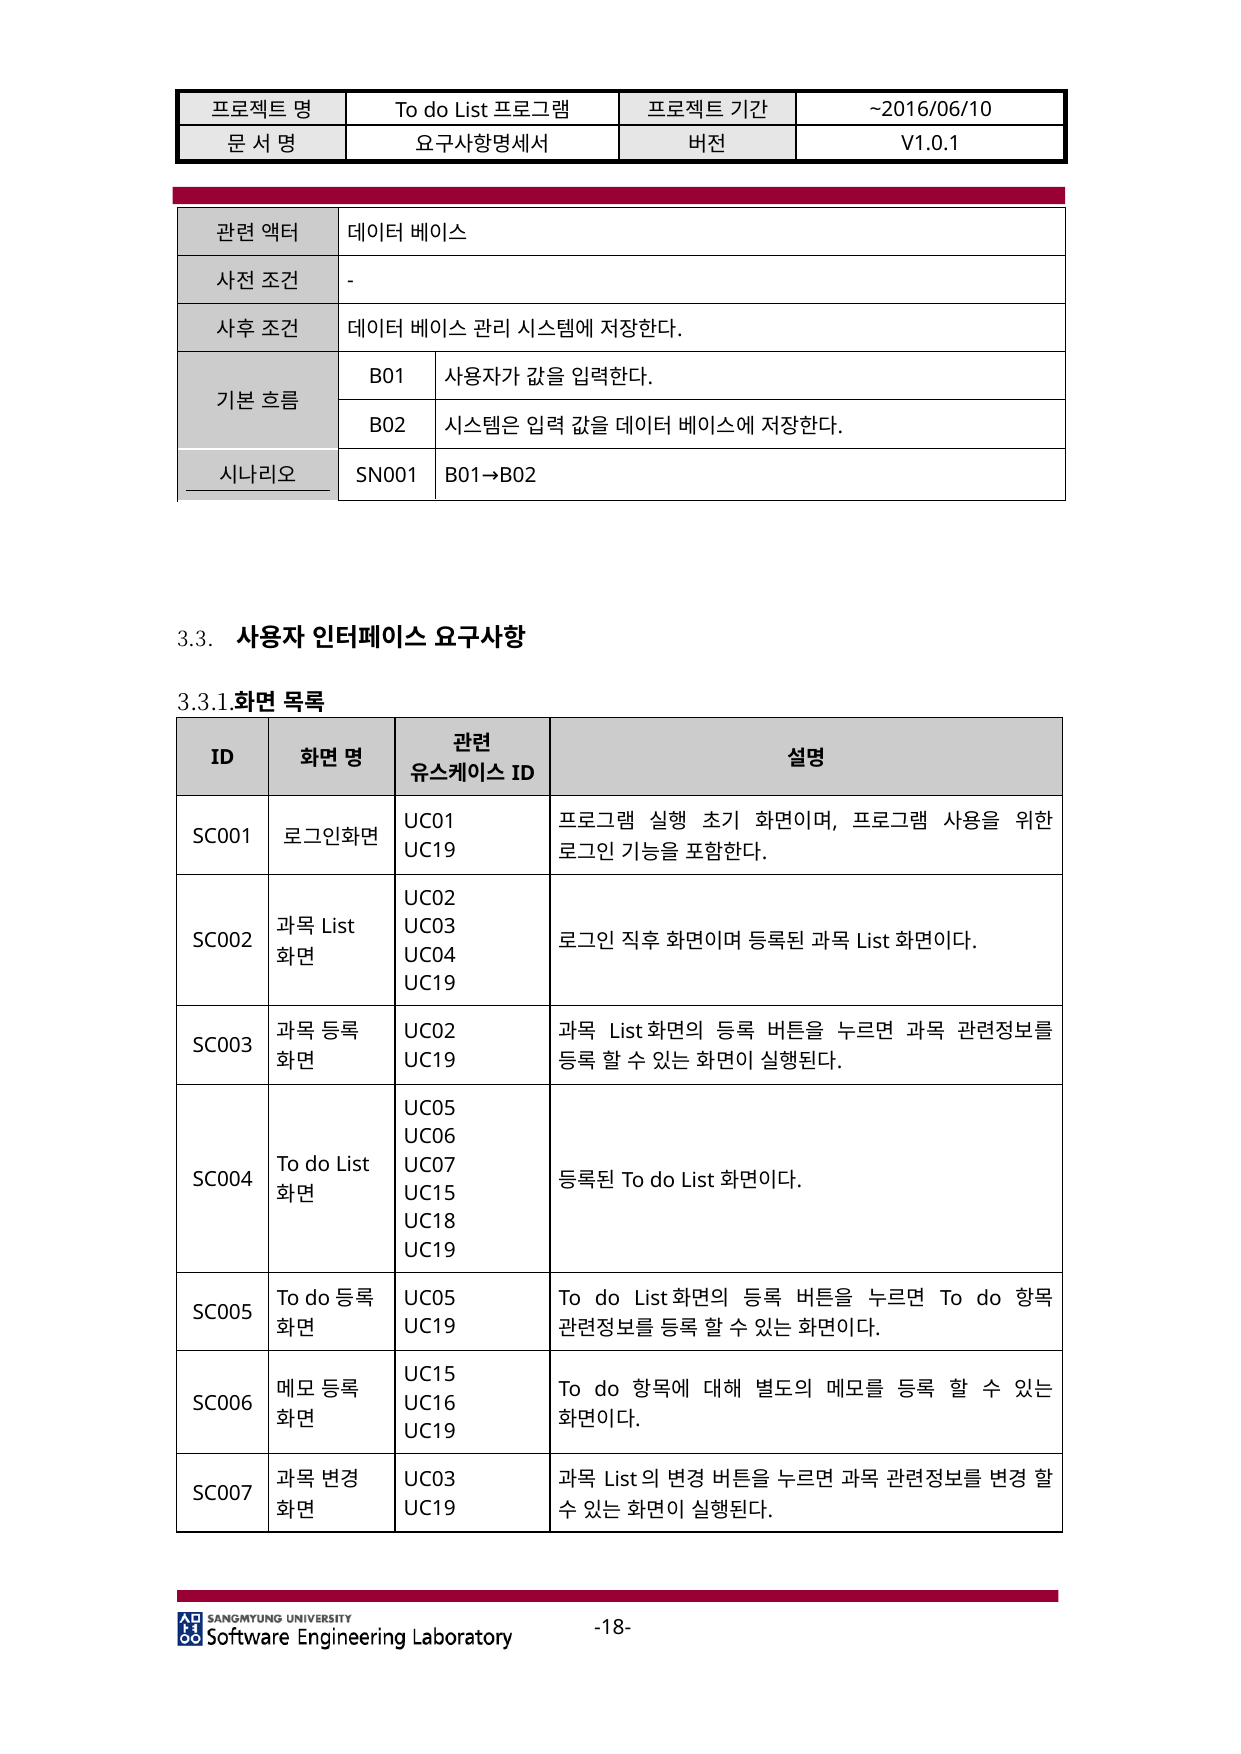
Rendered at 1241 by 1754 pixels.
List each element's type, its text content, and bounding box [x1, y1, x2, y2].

table_cell To do 등록 화면 [269, 1273, 394, 1350]
table_cell UC03 UC19 [396, 1454, 549, 1531]
table_cell B01 [339, 352, 435, 399]
table_cell 관련 액터 [178, 208, 338, 255]
table_cell SC001 [177, 796, 268, 874]
table_cell SC007 [177, 1454, 268, 1531]
subtitle 사용자 인터페이스 요구사항 [177, 617, 1063, 654]
table_header 관련 유스케이스 ID [396, 718, 549, 795]
table_cell SC003 [177, 1006, 268, 1083]
table_cell SC004 [177, 1085, 268, 1272]
table_cell UC02 UC03 UC04 UC19 [396, 875, 549, 1005]
table_cell UC02 UC19 [396, 1006, 549, 1083]
table_cell To do 항목에 대해 별도의 메모를 등록 할 수 있는 화면이다. [551, 1351, 1062, 1453]
table_cell 시스템은 입력 값을 데이터 베이스에 저장한다. [436, 400, 1065, 448]
picture [177, 1612, 515, 1651]
table_cell B02 [339, 400, 435, 448]
table_header 화면 명 [269, 718, 394, 795]
table_cell 과목 List 화면 [269, 875, 394, 1005]
table_cell SC002 [177, 875, 268, 1005]
table_header ID [177, 718, 268, 795]
table_cell SN001 [339, 449, 436, 500]
table_cell 시나리오 [178, 450, 338, 500]
table_cell UC01 UC19 [396, 796, 549, 874]
table_cell - [339, 256, 1065, 303]
table_cell 과목 List의 변경 버튼을 누르면 과목 관련정보를 변경 할 수 있는 화면이 실행된다. [551, 1454, 1062, 1531]
table_cell To do List화면의 등록 버튼을 누르면 To do 항목 관련정보를 등록 할 수 있는 화면이다. [551, 1273, 1062, 1350]
table_cell 사전 조건 [178, 256, 338, 303]
table_cell 과목 등록 화면 [269, 1006, 394, 1083]
table_cell 사용자가 값을 입력한다. [436, 352, 1065, 399]
table_cell UC05 UC19 [396, 1273, 549, 1350]
table_cell 데이터 베이스 관리 시스템에 저장한다. [339, 304, 1065, 351]
table_cell 기본 흐름 [178, 352, 338, 448]
table_cell 프로그램 실행 초기 화면이며, 프로그램 사용을 위한 로그인 기능을 포함한다. [551, 796, 1062, 874]
table_cell 메모 등록 화면 [269, 1351, 394, 1453]
table_cell 데이터 베이스 [339, 208, 1065, 255]
subtitle 화면 목록 [177, 684, 1063, 717]
table_cell UC15 UC16 UC19 [396, 1351, 549, 1453]
table_cell SC006 [177, 1351, 268, 1453]
table_header 설명 [551, 718, 1062, 795]
table_cell 등록된 To do List 화면이다. [551, 1085, 1062, 1272]
table_cell 로그인화면 [269, 796, 394, 874]
table_cell B01→B02 [436, 449, 1065, 500]
table_cell UC05 UC06 UC07 UC15 UC18 UC19 [396, 1085, 549, 1272]
table_cell 과목 List화면의 등록 버튼을 누르면 과목 관련정보를 등록 할 수 있는 화면이 실행된다. [551, 1006, 1062, 1083]
table_cell 과목 변경 화면 [269, 1454, 394, 1531]
table_cell SC005 [177, 1273, 268, 1350]
table_cell To do List 화면 [269, 1085, 394, 1272]
table_cell 사후 조건 [178, 304, 338, 351]
table_cell 로그인 직후 화면이며 등록된 과목 List 화면이다. [551, 875, 1062, 1005]
